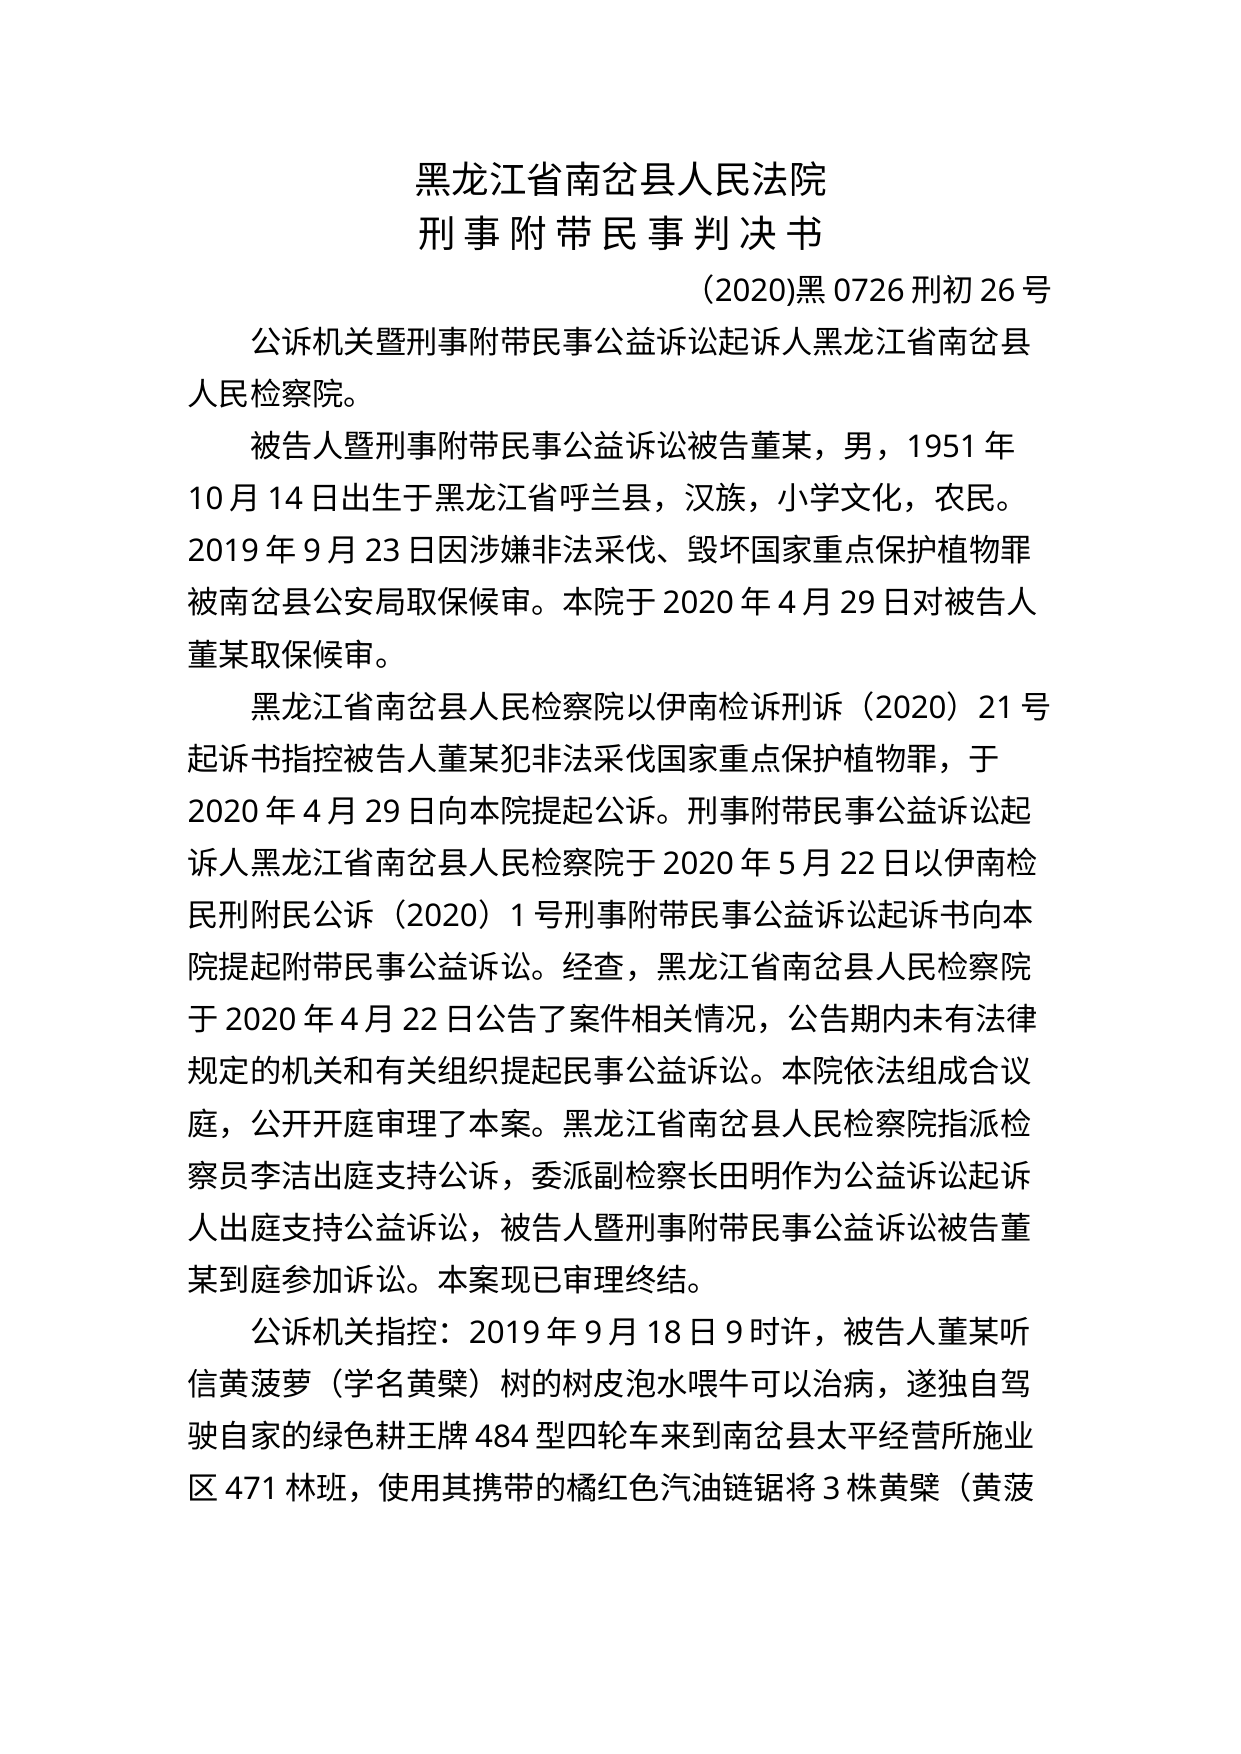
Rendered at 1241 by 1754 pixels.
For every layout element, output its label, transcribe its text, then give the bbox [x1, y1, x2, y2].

text 被告人暨刑事附带民事公益诉讼被告董某，男，1951年10月14日出生于黑龙江省呼兰县，汉族，小学文化，农民。2019年9月23日因涉嫌非法采伐、毁坏国家重点保护植物罪被南岔县公安局取保候审。本院于2020年4月29日对被告人董某取保候审。 [187, 415, 1053, 675]
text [187, 1300, 1053, 1508]
text 黑龙江省南岔县人民检察院以伊南检诉刑诉（2020）21号起诉书指控被告人董某犯非法采伐国家重点保护植物罪，于2020年4月29日向本院提起公诉。刑事附带民事公益诉讼起诉人黑龙江省南岔县人民检察院于2020年5月22日以伊南检民刑附民公诉（2020）1号刑事附带民事公益诉讼起诉书向本院提起附带民事公益诉讼。经查，黑龙江省南岔县人民检察院于2020年4月22日公告了案件相关情况，公告期内未有法律规定的机关和有关组织提起民事公益诉讼。本院依法组成合议庭，公开开庭审理了本案。黑龙江省南岔县人民检察院指派检察员李洁出庭支持公诉，委派副检察长田明作为公益诉讼起诉人出庭支持公益诉讼，被告人暨刑事附带民事公益诉讼被告董某到庭参加诉讼。本案现已审理终结。 [187, 675, 1053, 1300]
text 黑龙江省南岔县人民法院 [187, 150, 1053, 204]
text 公诉机关暨刑事附带民事公益诉讼起诉人黑龙江省南岔县人民检察院。 [187, 311, 1053, 415]
text 刑 事 附 带 民 事 判 决 书 [187, 204, 1053, 258]
text （2020)黑0726刑初26号 [187, 258, 1053, 311]
